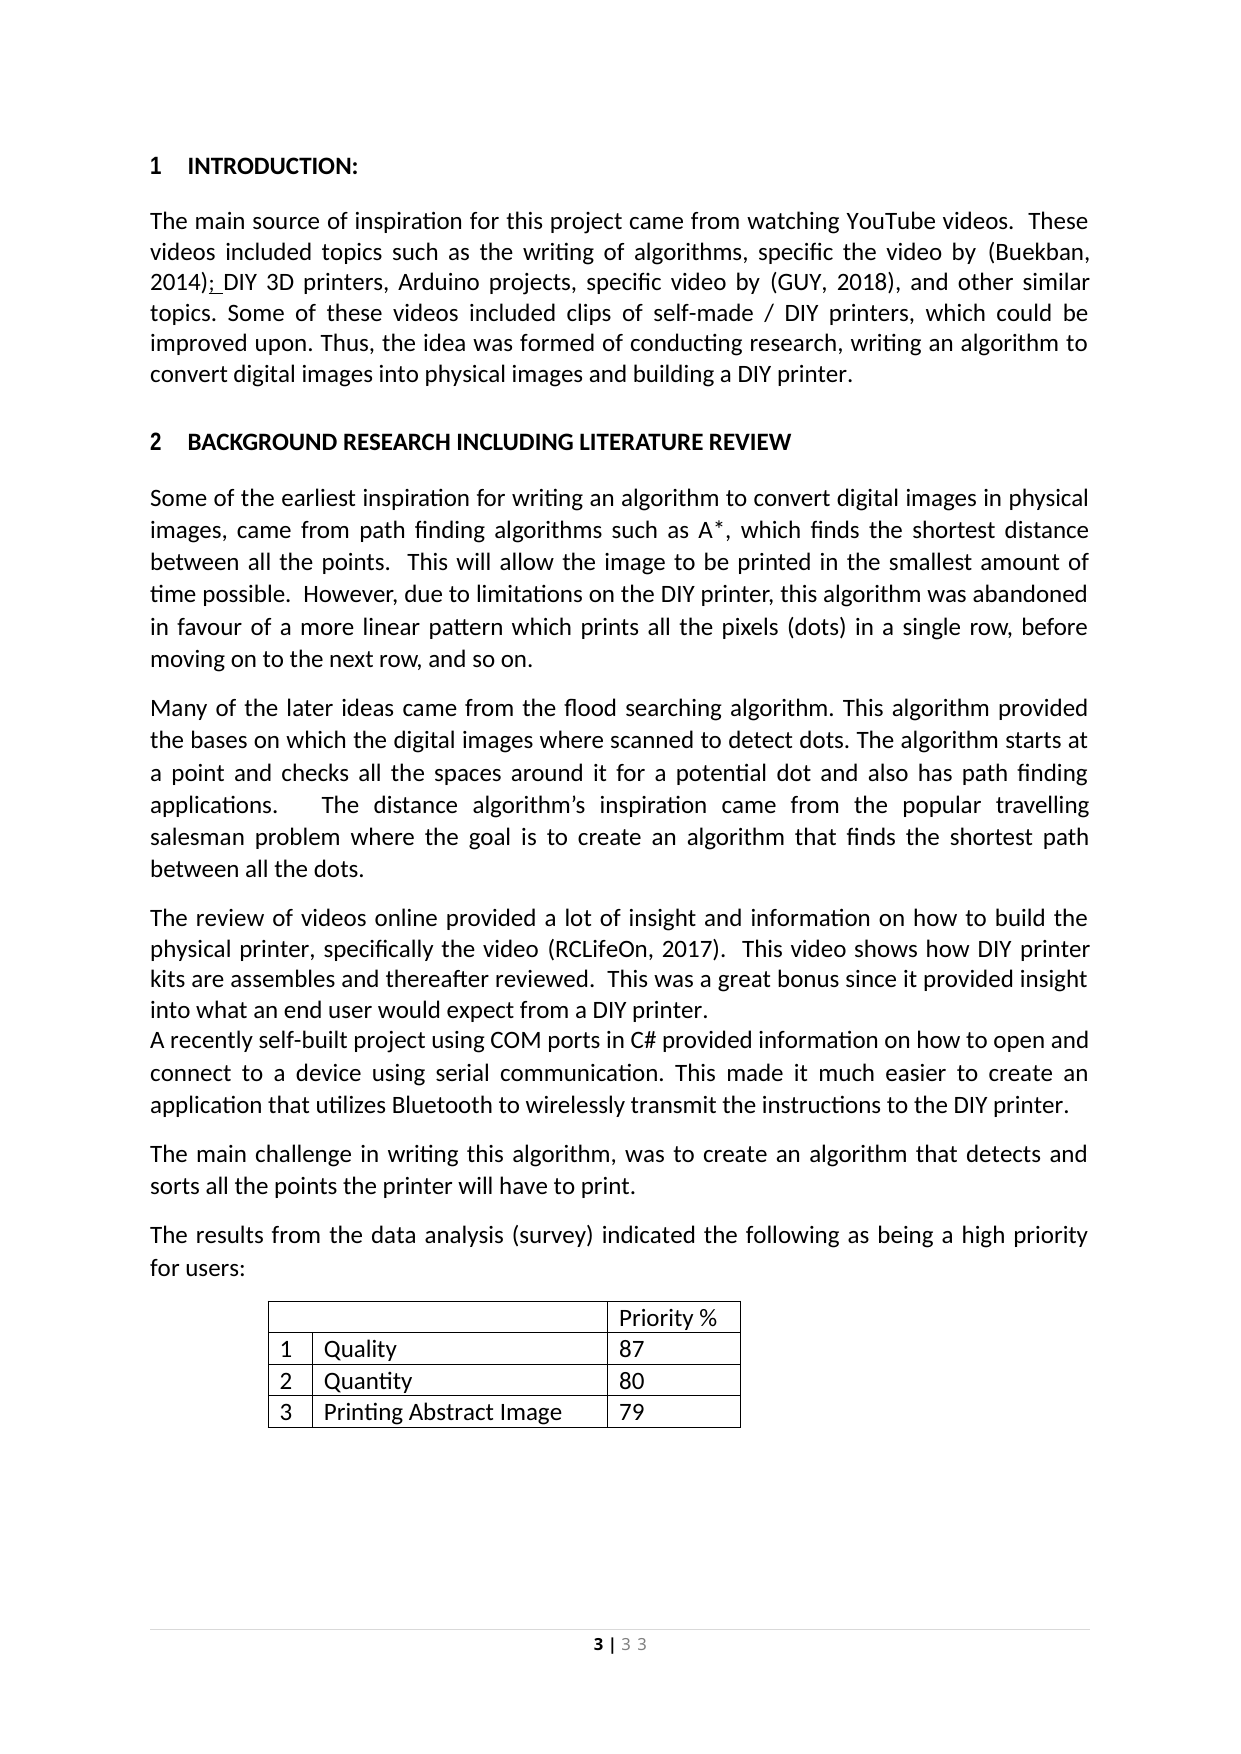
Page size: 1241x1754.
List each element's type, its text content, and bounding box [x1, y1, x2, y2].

table_cell Quantity [313, 1365, 607, 1395]
table_cell 2 [269, 1365, 312, 1395]
subtitle Background research including literature review [150, 426, 1090, 457]
table_cell 87 [608, 1333, 740, 1364]
text The review of videos online provided a lot of insight and information on how to build the physical printer, specifically the video (RCLifeOn, 2017). This video shows how DIY printer kits are assembles and thereafter reviewed. This was a great bonus since it provided insight into what an end user would expect from a DIY printer. [150, 902, 1090, 1024]
text The results from the data analysis (survey) indicated the following as being a high priority for users: [150, 1219, 1090, 1282]
table_cell 1 [269, 1333, 312, 1364]
table_cell 79 [608, 1396, 740, 1427]
table_cell 3 [269, 1396, 312, 1427]
table_header [269, 1302, 607, 1332]
text The main challenge in writing this algorithm, was to create an algorithm that detects and sorts all the points the printer will have to print. [150, 1138, 1090, 1201]
table_cell Printing Abstract Image [313, 1396, 607, 1427]
text Some of the earliest inspiration for writing an algorithm to convert digital images in physical images, came from path finding algorithms such as A*, which finds the shortest distance between all the points. This will allow the image to be printed in the smallest amount of time possible. However, due to limitations on the DIY printer, this algorithm was abandoned in favour of a more linear pattern which prints all the pixels (dots) in a single row, before moving on to the next row, and so on. [150, 482, 1090, 674]
table_cell Quality [313, 1333, 607, 1364]
table_header Priority % [608, 1302, 740, 1332]
text The main source of inspiration for this project came from watching YouTube videos. These videos included topics such as the writing of algorithms, specific the video by (Buekban, 2014); DIY 3D printers, Arduino projects, specific video by (GUY, 2018), and other similar topics. Some of these videos included clips of self-made / DIY printers, which could be improved upon. Thus, the idea was formed of conducting research, writing an algorithm to convert digital images into physical images and building a DIY printer. [150, 206, 1090, 389]
text A recently self-built project using COM ports in C# provided information on how to open and connect to a device using serial communication. This made it much easier to create an application that utilizes Bluetooth to wirelessly transmit the instructions to the DIY printer. [150, 1024, 1090, 1120]
text Many of the later ideas came from the flood searching algorithm. This algorithm provided the bases on which the digital images where scanned to detect dots. The algorithm starts at a point and checks all the spaces around it for a potential dot and also has path finding applications. The distance algorithm’s inspiration came from the popular travelling salesman problem where the goal is to create an algorithm that finds the shortest path between all the dots. [150, 692, 1090, 884]
subtitle introduction: [150, 150, 1090, 181]
table_cell 80 [608, 1365, 740, 1395]
